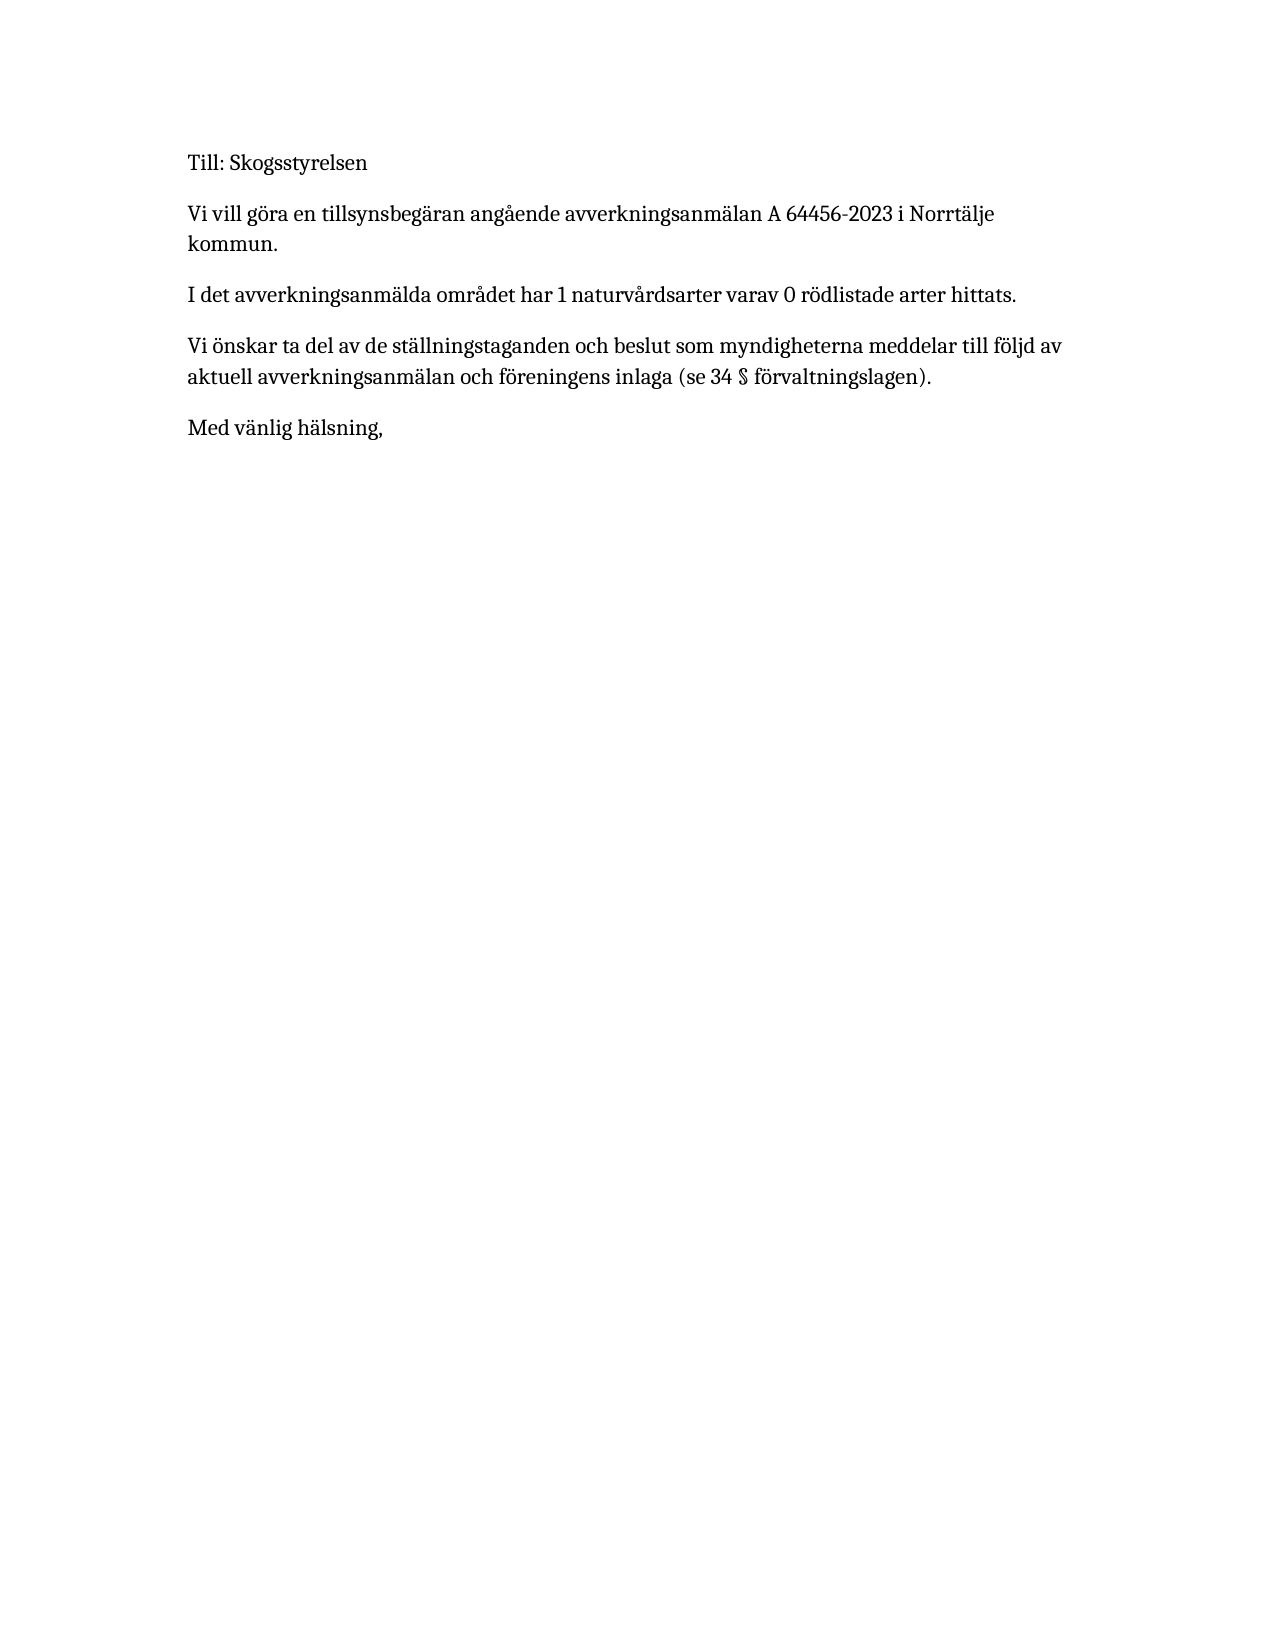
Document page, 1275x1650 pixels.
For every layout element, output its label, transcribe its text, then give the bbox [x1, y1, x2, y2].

text Vi vill göra en tillsynsbegäran angående avverkningsanmälan A 64456-2023 i Norrtälje kommun. [187, 201, 1087, 258]
text Vi önskar ta del av de ställningstaganden och beslut som myndigheterna meddelar till följd av aktuell avverkningsanmälan och föreningens inlaga (se 34 § förvaltningslagen). [187, 333, 1087, 390]
text Till: Skogsstyrelsen [187, 150, 1087, 176]
text I det avverkningsanmälda området har 1 naturvårdsarter varav 0 rödlistade arter hittats. [187, 282, 1087, 309]
text Med vänlig hälsning, [187, 414, 1087, 471]
